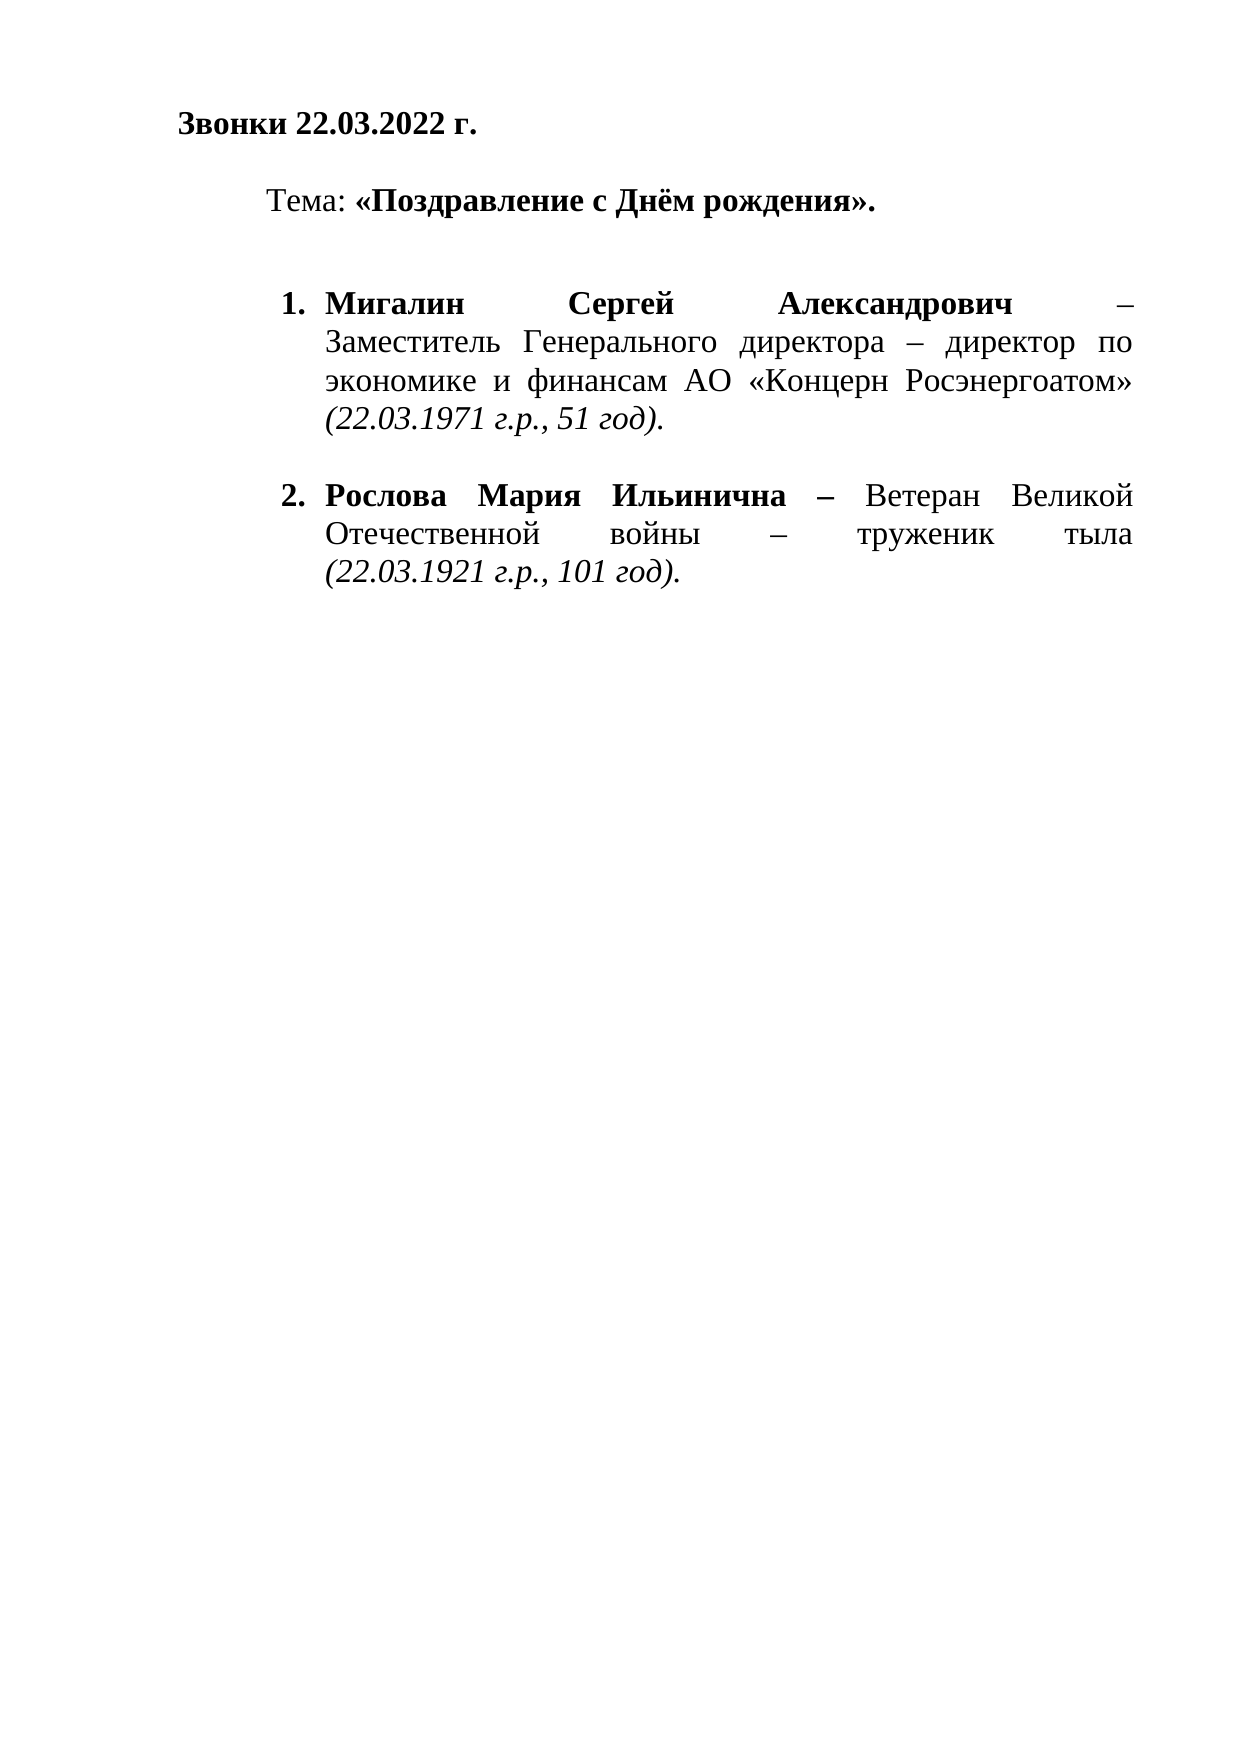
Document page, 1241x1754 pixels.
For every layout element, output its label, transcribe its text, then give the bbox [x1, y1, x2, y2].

list Мигалин Сергей Александрович – Заместитель Генерального директора – директор по экономике и финансам АО «Концерн Росэнергоатом» (22.03.1971 г.р., 51 год). [281, 283, 1133, 437]
text Тема: «Поздравление с Днём рождения». [266, 180, 1133, 218]
list Рослова Мария Ильинична – Ветеран Великой Отечественной войны – труженик тыла (22.03.1921 г.р., 101 год). [281, 475, 1133, 590]
text Звонки 22.03.2022 г. [177, 103, 1122, 142]
